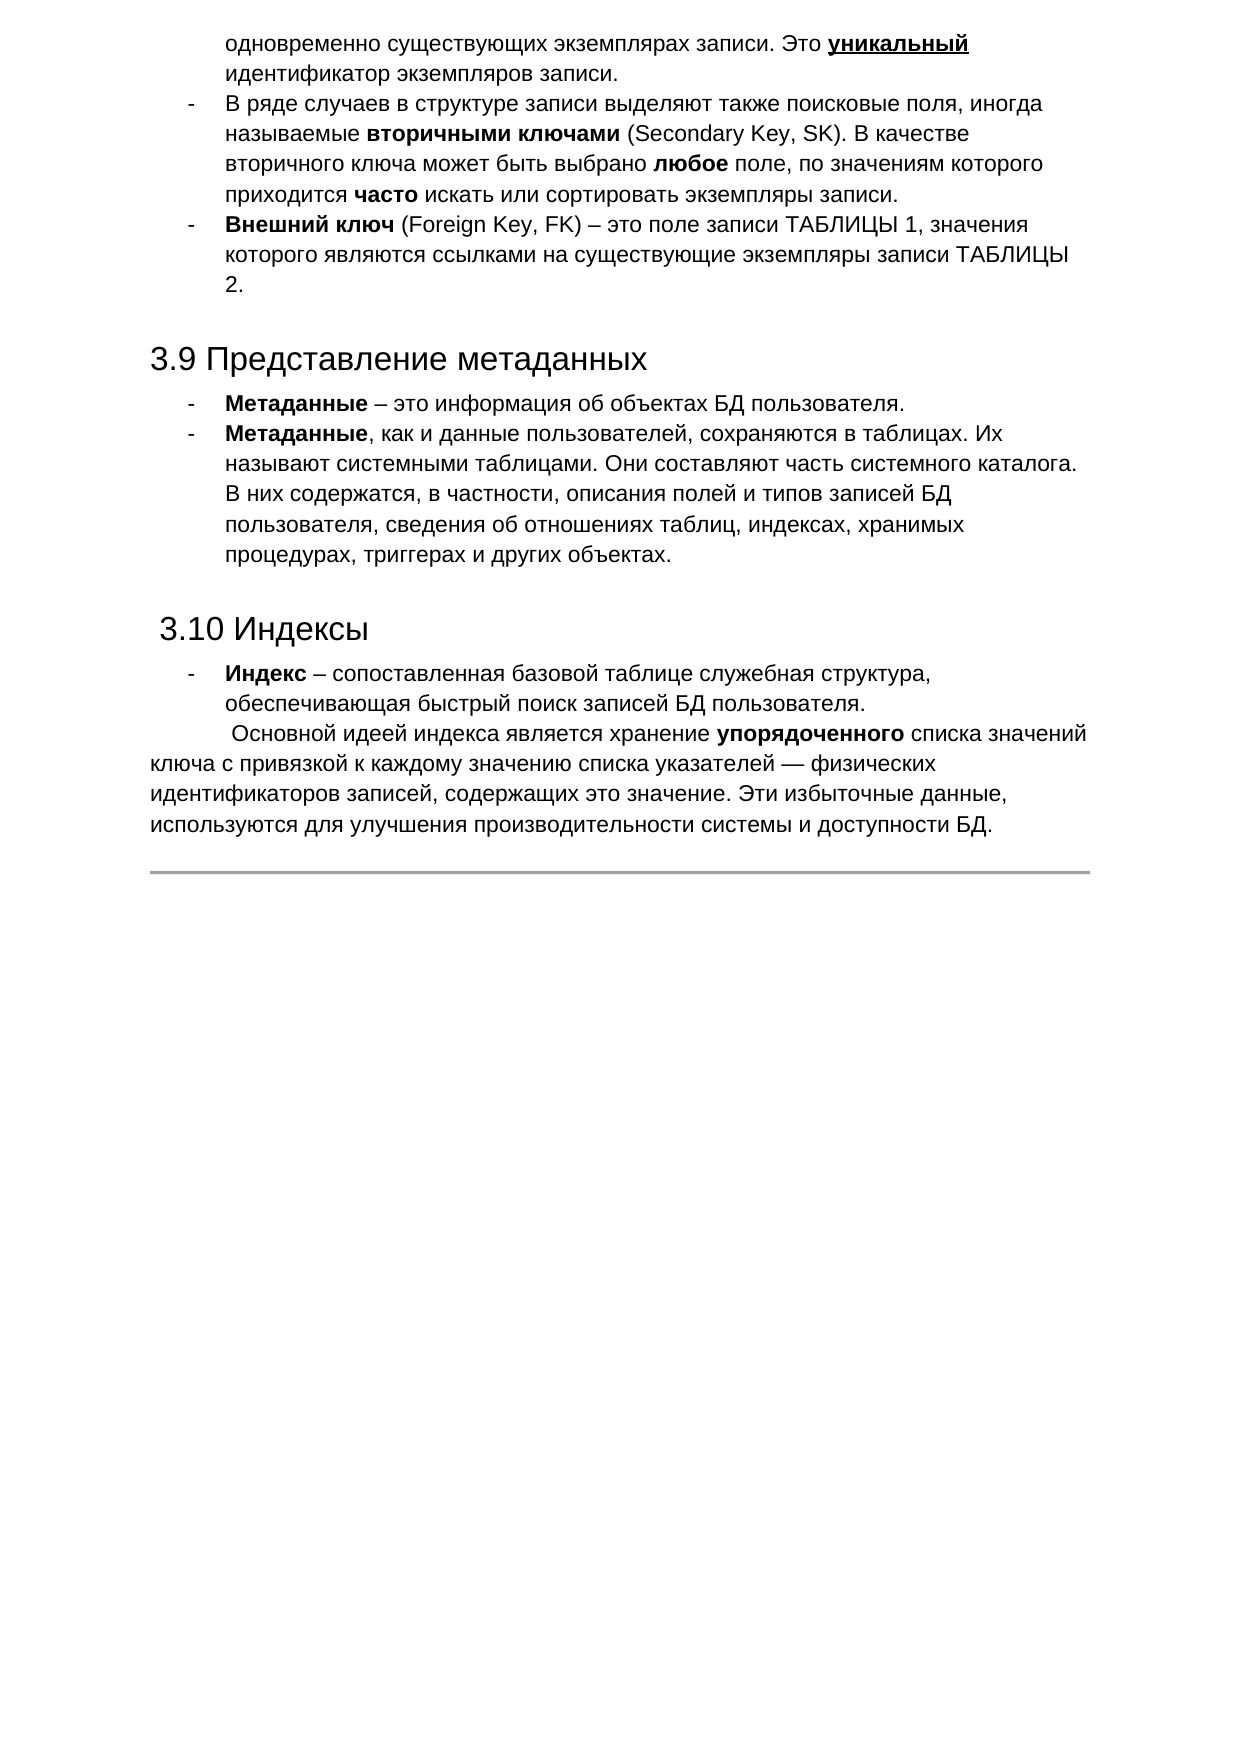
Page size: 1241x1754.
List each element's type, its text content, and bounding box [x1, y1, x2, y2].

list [187, 29, 1090, 86]
list В ряде случаев в структуре записи выделяют также поисковые поля, иногда называемые вторичными ключами (Secondary Key, SK). В качестве вторичного ключа может быть выбрано любое поле, по значениям которого приходится часто искать или сортировать экземпляры записи. [187, 90, 1090, 207]
text Основной идеей индекса является хранение упорядоченного списка значений ключа с привязкой к каждому значению списка указателей — физических идентификаторов записей, содержащих это значение. Эти избыточные данные, используются для улучшения производительности системы и доступности БД. [150, 720, 1090, 837]
subtitle 3.10 Индексы [150, 608, 1090, 647]
list Индекс – сопоставленная базовой таблице служебная структура, обеспечивающая быстрый поиск записей БД пользователя. [187, 659, 1090, 716]
list Метаданные – это информация об объектах БД пользователя. [187, 390, 1090, 416]
list Метаданные, как и данные пользователей, сохраняются в таблицах. Их называют системными таблицами. Они составляют часть системного каталога. В них содержатся, в частности, описания полей и типов записей БД пользователя, сведения об отношениях таблиц, индексах, хранимых процедурах, триггерах и других объектах. [187, 420, 1090, 567]
subtitle 3.9 Представление метаданных [150, 339, 1090, 377]
list Внешний ключ (Foreign Key, FK) – это поле записи ТАБЛИЦЫ 1, значения которого являются ссылками на существующие экземпляры записи ТАБЛИЦЫ 2. [187, 211, 1090, 297]
